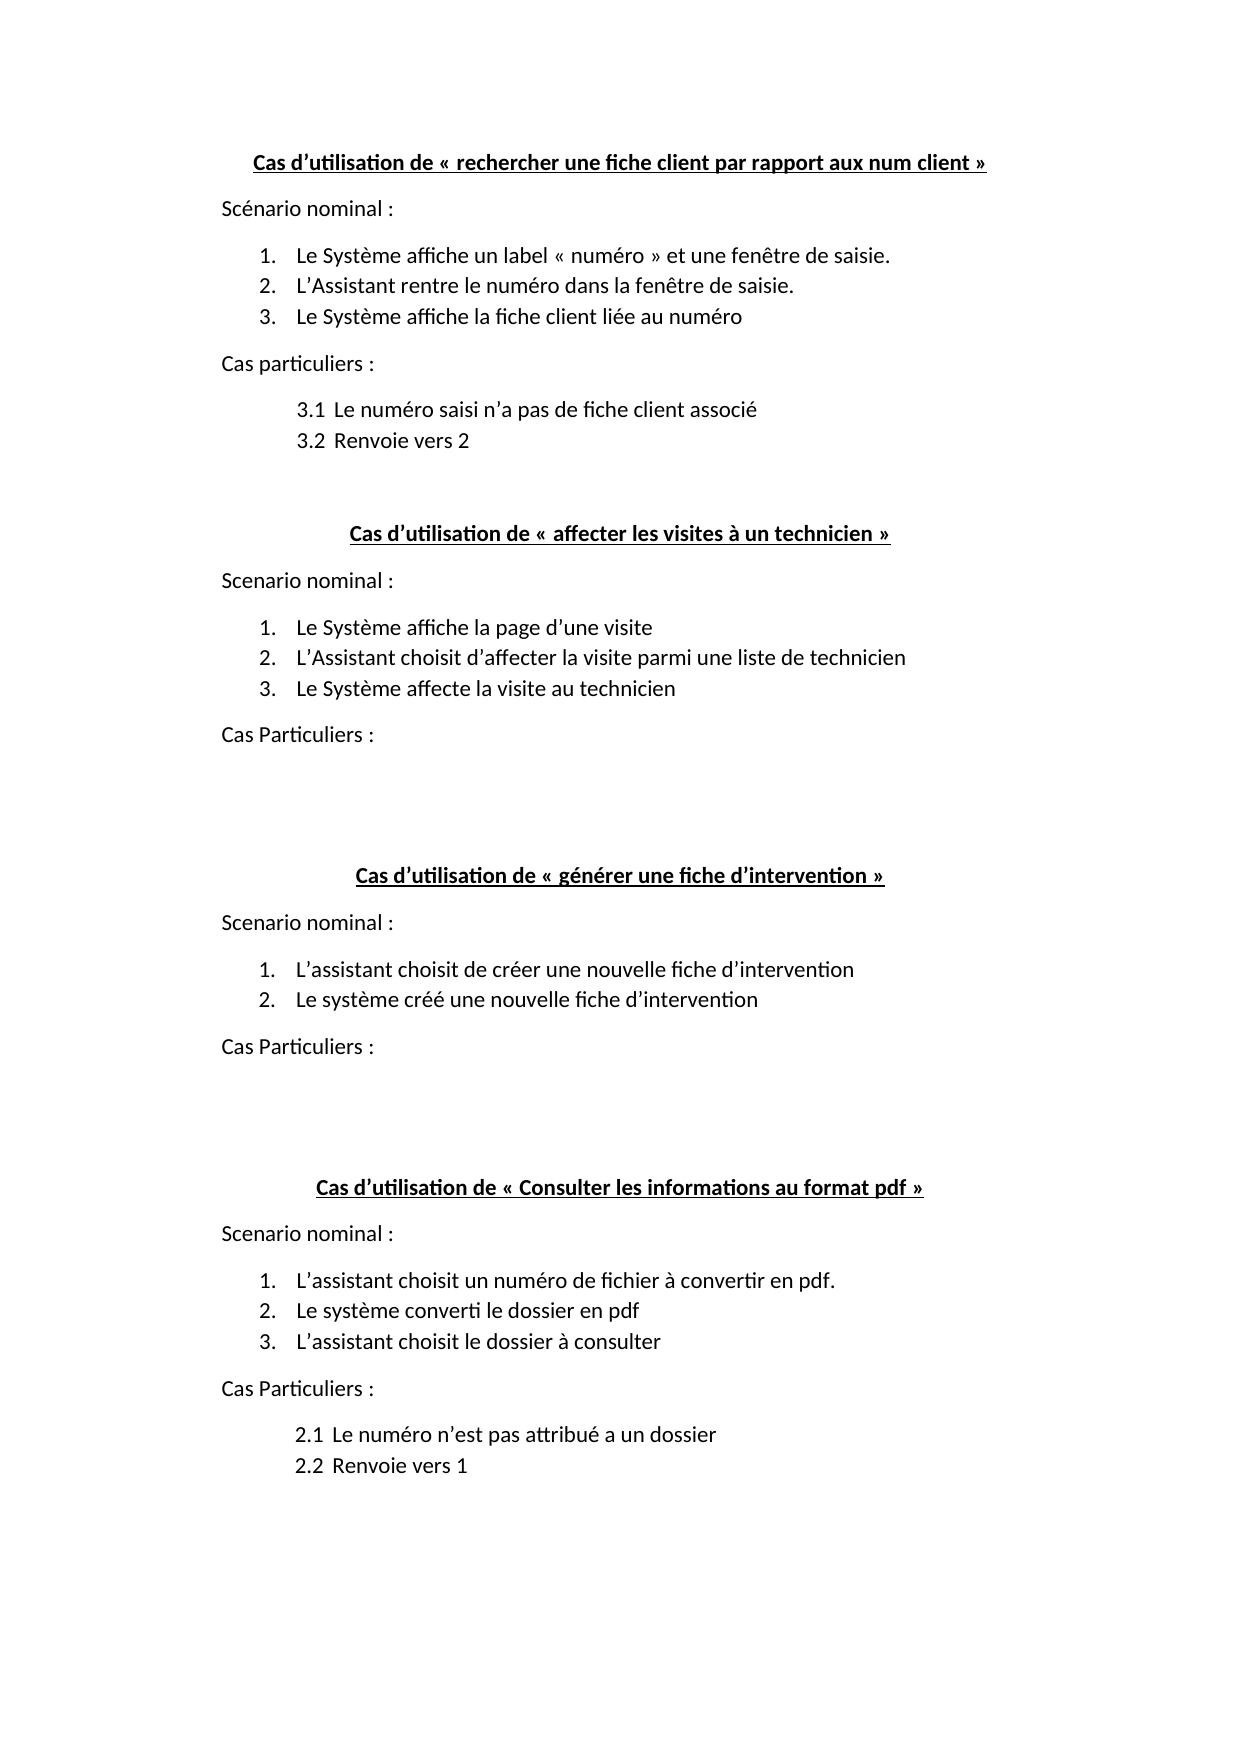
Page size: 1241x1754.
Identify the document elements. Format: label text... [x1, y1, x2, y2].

list Renvoie vers 2 [296, 426, 1093, 454]
text Cas d’utilisation de « Consulter les informations au format pdf » [148, 1173, 1093, 1201]
text Scenario nominal : [148, 1219, 1093, 1247]
text Cas Particuliers : [221, 721, 1093, 748]
list Le numéro saisi n’a pas de fiche client associé [296, 396, 1093, 423]
list Le Système affiche un label « numéro » et une fenêtre de saisie. [259, 241, 1093, 269]
list Le numéro n’est pas attribué a un dossier [294, 1421, 1093, 1448]
text Cas d’utilisation de « générer une fiche d’intervention » [148, 861, 1093, 889]
list Le système créé une nouvelle fiche d’intervention [258, 985, 1093, 1013]
list L’assistant choisit le dossier à consulter [259, 1327, 1093, 1355]
text Cas Particuliers : [221, 1032, 1093, 1060]
list L’assistant choisit un numéro de fichier à convertir en pdf. [259, 1266, 1093, 1294]
text Scénario nominal : [148, 194, 1093, 222]
list L’Assistant choisit d’affecter la visite parmi une liste de technicien [259, 643, 1093, 671]
text Cas particuliers : [221, 349, 1093, 377]
list Le système converti le dossier en pdf [259, 1297, 1093, 1324]
text Scenario nominal : [148, 566, 1093, 594]
text Cas d’utilisation de « rechercher une fiche client par rapport aux num client » [148, 148, 1093, 176]
text Cas d’utilisation de « affecter les visites à un technicien » [148, 519, 1093, 547]
text Scenario nominal : [148, 908, 1093, 936]
list L’assistant choisit de créer une nouvelle fiche d’intervention [258, 955, 1093, 983]
list L’Assistant rentre le numéro dans la fenêtre de saisie. [259, 272, 1093, 299]
text Cas Particuliers : [221, 1374, 1093, 1402]
list Renvoie vers 1 [294, 1451, 1093, 1479]
list Le Système affiche la page d’une visite [259, 613, 1093, 641]
list Le Système affiche la fiche client liée au numéro [259, 302, 1093, 330]
list Le Système affecte la visite au technicien [259, 674, 1093, 702]
